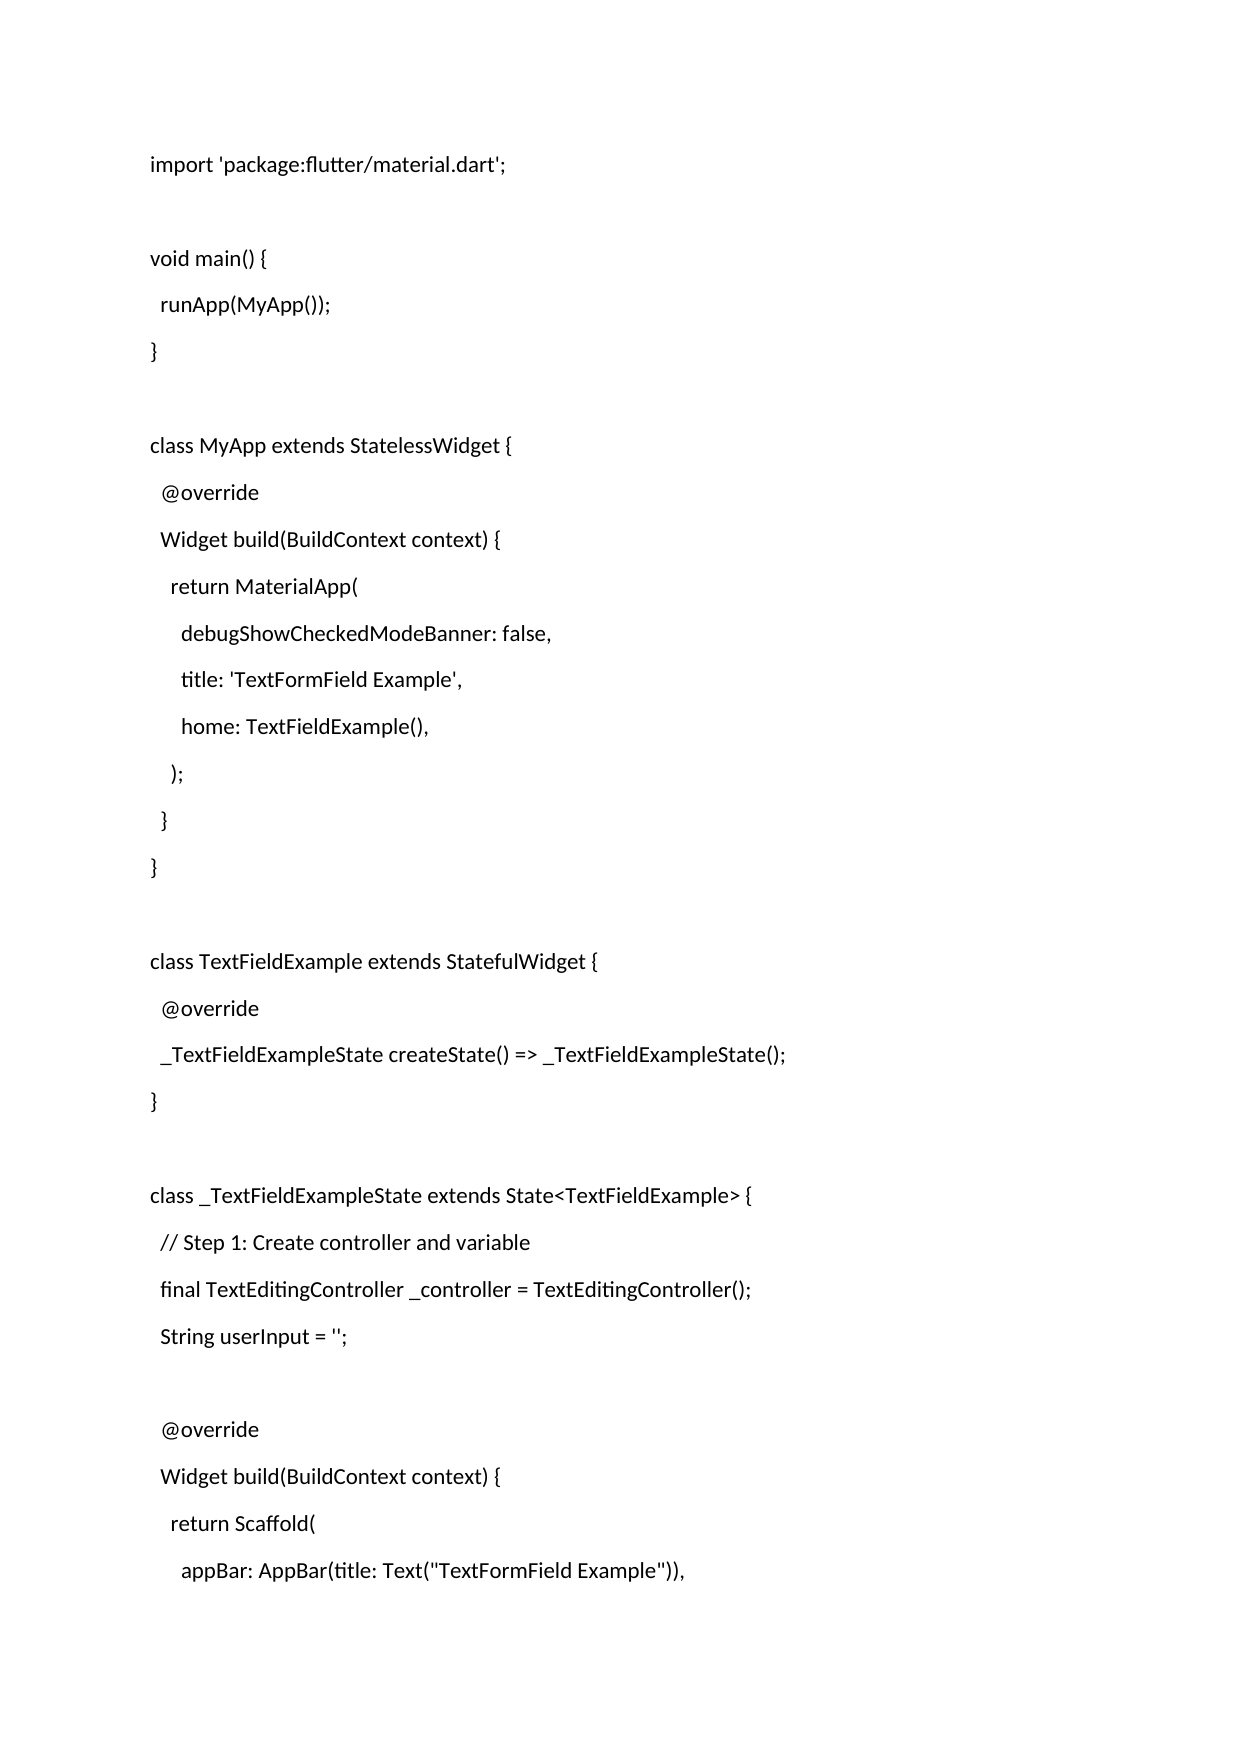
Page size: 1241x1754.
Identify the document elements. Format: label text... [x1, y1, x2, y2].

text } [150, 1087, 1090, 1116]
text @override [150, 478, 1090, 506]
text class _TextFieldExampleState extends State<TextFieldExample> { [150, 1181, 1090, 1209]
text } [150, 337, 1090, 366]
text Widget build(BuildContext context) { [150, 525, 1090, 553]
text class TextFieldExample extends StatefulWidget { [150, 947, 1090, 975]
text @override [150, 994, 1090, 1022]
text runApp(MyApp()); [150, 291, 1090, 319]
text import 'package:flutter/material.dart'; [150, 150, 1090, 178]
text home: TextFieldExample(), [150, 712, 1090, 741]
text final TextEditingController _controller = TextEditingController(); [150, 1275, 1090, 1303]
text @override [150, 1416, 1090, 1444]
text _TextFieldExampleState createState() => _TextFieldExampleState(); [150, 1041, 1090, 1069]
text // Step 1: Create controller and variable [150, 1228, 1090, 1256]
text } [150, 806, 1090, 834]
text appBar: AppBar(title: Text("TextFormField Example")), [150, 1556, 1090, 1584]
text void main() { [150, 244, 1090, 272]
text return Scaffold( [150, 1509, 1090, 1537]
text ); [150, 759, 1090, 787]
text String userInput = ''; [150, 1322, 1090, 1350]
text return MaterialApp( [150, 572, 1090, 600]
text title: 'TextFormField Example', [150, 666, 1090, 694]
text } [150, 853, 1090, 881]
text debugShowCheckedModeBanner: false, [150, 619, 1090, 647]
text class MyApp extends StatelessWidget { [150, 431, 1090, 459]
text Widget build(BuildContext context) { [150, 1462, 1090, 1491]
